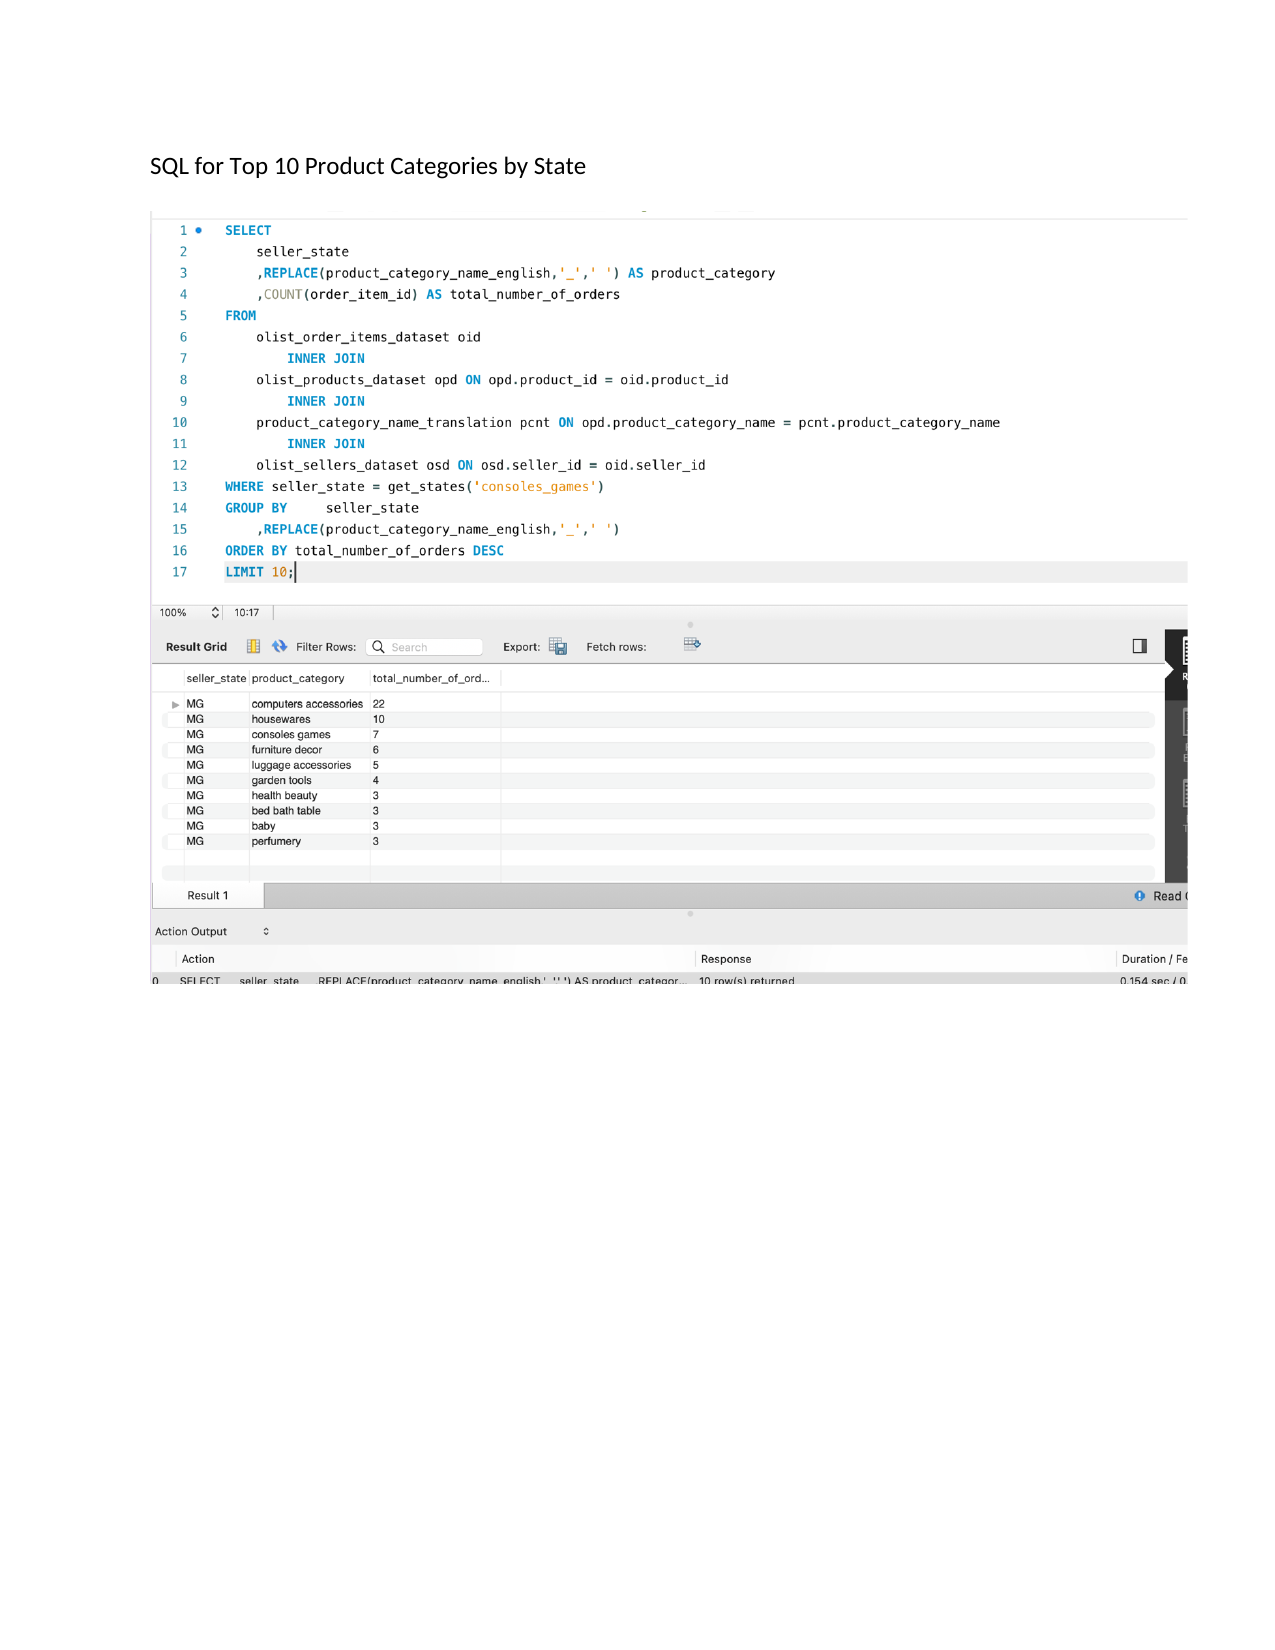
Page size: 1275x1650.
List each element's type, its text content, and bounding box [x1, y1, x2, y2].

picture [150, 211, 1188, 984]
text SQL for Top 10 Product Categories by State [150, 150, 1125, 181]
